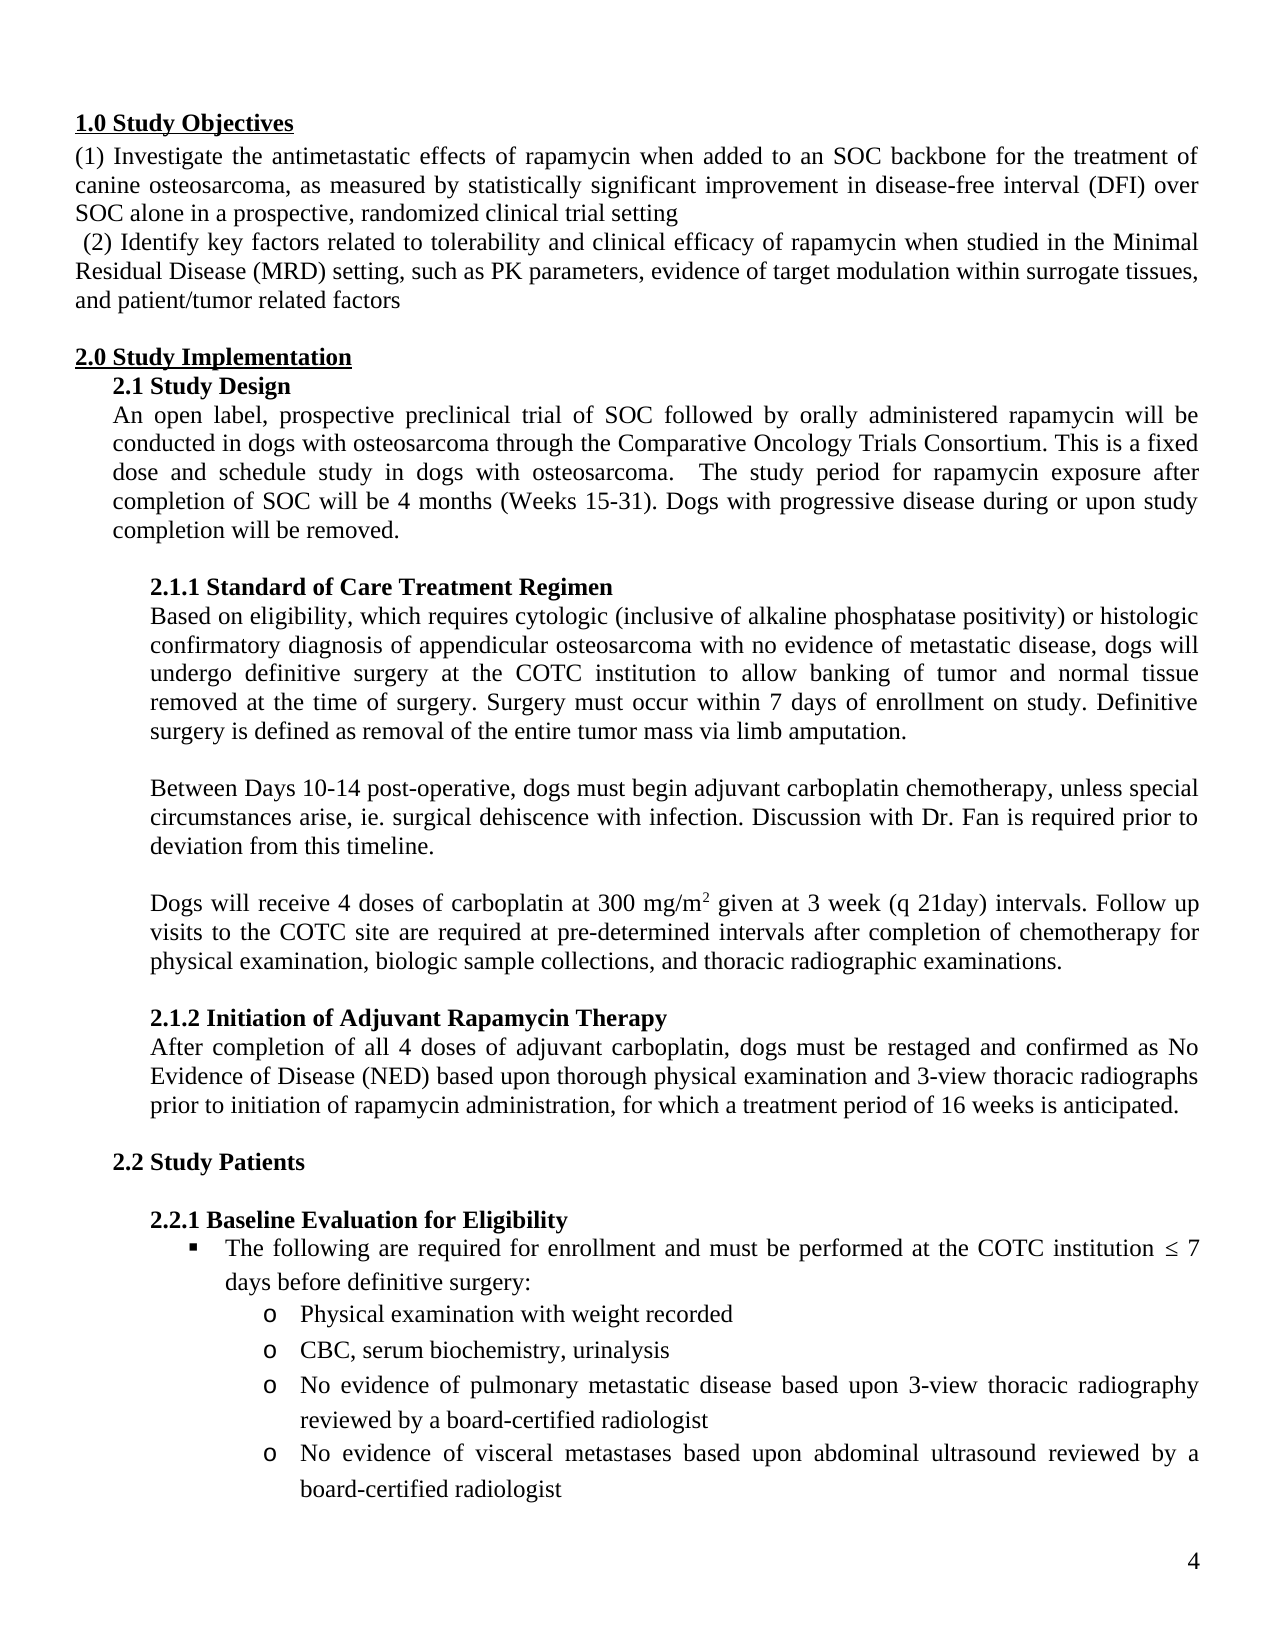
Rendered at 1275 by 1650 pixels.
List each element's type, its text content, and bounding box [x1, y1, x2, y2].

text (2) Identify key factors related to tolerability and clinical efficacy of rapamycin when studied in the Minimal Residual Disease (MRD) setting, such as PK parameters, evidence of target modulation within surrogate tissues, and patient/tumor related factors [75, 227, 1200, 313]
text 2.0 Study Implementation [75, 342, 1200, 371]
text 2.2 Study Patients [75, 1147, 1200, 1176]
list CBC, serum biochemistry, urinalysis [262, 1335, 1200, 1366]
list An open label, prospective preclinical trial of SOC followed by orally administered rapamycin will be conducted in dogs with osteosarcoma through the Comparative Oncology Trials Consortium. This is a fixed dose and schedule study in dogs with osteosarcoma. The study period for rapamycin exposure after completion of SOC will be 4 months (Weeks 15-31). Dogs with progressive disease during or upon study completion will be removed. [112, 400, 1200, 543]
text (1) Investigate the antimetastatic effects of rapamycin when added to an SOC backbone for the treatment of canine osteosarcoma, as measured by statistically significant improvement in disease-free interval (DFI) over SOC alone in a prospective, randomized clinical trial setting [75, 141, 1200, 227]
list No evidence of visceral metastases based upon abdominal ultrasound reviewed by a board-certified radiologist [262, 1438, 1200, 1502]
list 2.1 Study Design [75, 371, 1200, 400]
list Physical examination with weight recorded [262, 1299, 1200, 1330]
text 2.1.2 Initiation of Adjuvant Rapamycin Therapy [75, 1003, 1200, 1032]
list No evidence of pulmonary metastatic disease based upon 3-view thoracic radiography reviewed by a board-certified radiologist [262, 1370, 1200, 1434]
list The following are required for enrollment and must be performed at the COTC institution 7 days before definitive surgery: [187, 1233, 1200, 1295]
text Between Days 10-14 post-operative, dogs must begin adjuvant carboplatin chemotherapy, unless special circumstances arise, ie. surgical dehiscence with infection. Discussion with Dr. Fan is required prior to deviation from this timeline. [150, 773, 1200, 860]
text 2.2.1 Baseline Evaluation for Eligibility [112, 1205, 1200, 1233]
text Based on eligibility, which requires cytologic (inclusive of alkaline phosphatase positivity) or histologic confirmatory diagnosis of appendicular osteosarcoma with no evidence of metastatic disease, dogs will undergo definitive surgery at the COTC institution to allow banking of tumor and normal tissue removed at the time of surgery. Surgery must occur within 7 days of enrollment on study. Definitive surgery is defined as removal of the entire tumor mass via limb amputation. [150, 601, 1200, 745]
text 2.1.1 Standard of Care Treatment Regimen [75, 572, 1200, 601]
text Dogs will receive 4 doses of carboplatin at 300 mg/m2 given at 3 week (q 21day) intervals. Follow up visits to the COTC site are required at pre-determined intervals after completion of chemotherapy for physical examination, biologic sample collections, and thoracic radiographic examinations. [150, 888, 1200, 975]
text 1.0 Study Objectives [75, 108, 1200, 137]
text After completion of all 4 doses of adjuvant carboplatin, dogs must be restaged and confirmed as No Evidence of Disease (NED) based upon thorough physical examination and 3-view thoracic radiographs prior to initiation of rapamycin administration, for which a treatment period of 16 weeks is anticipated. [150, 1032, 1200, 1118]
